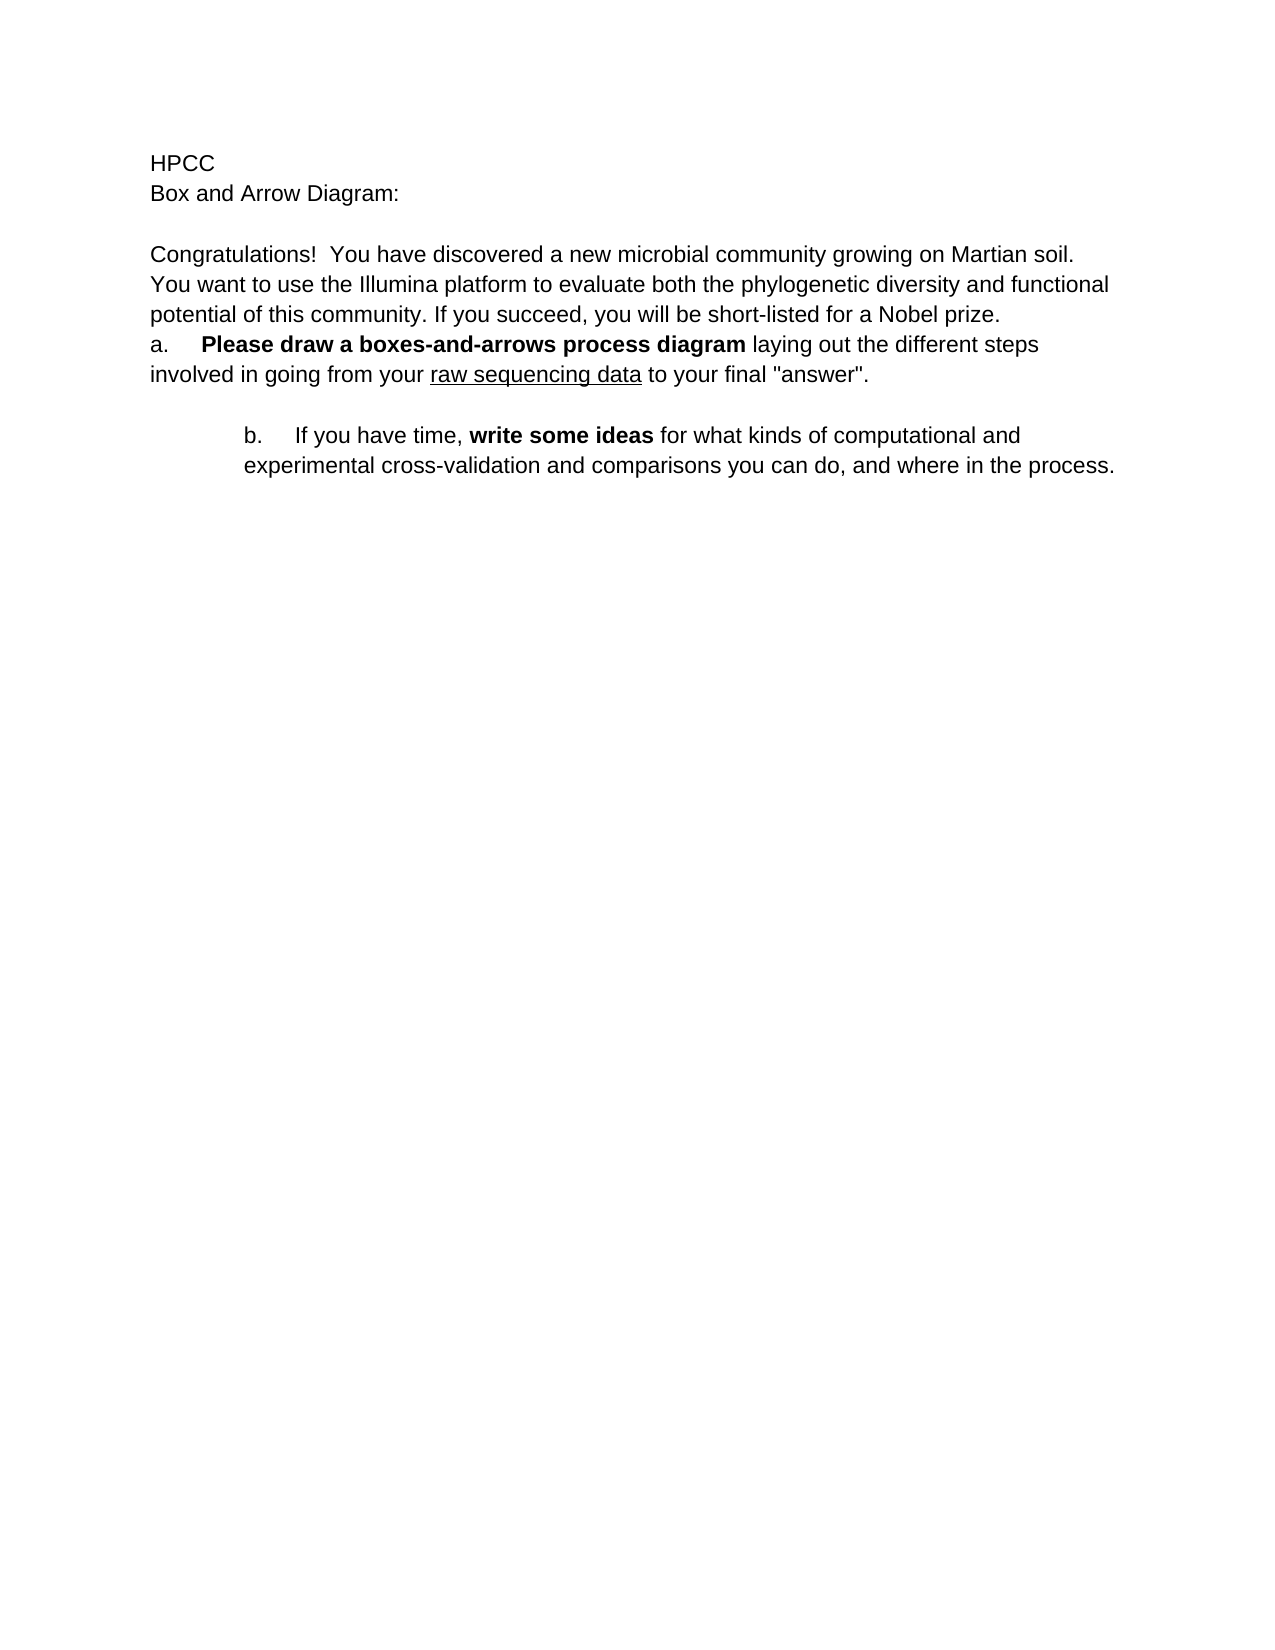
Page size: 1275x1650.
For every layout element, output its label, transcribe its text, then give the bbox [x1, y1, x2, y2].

text a. Please draw a boxes-and-arrows process diagram laying out the different steps involved in going from your raw sequencing data to your final "answer". [150, 331, 1125, 388]
text HPCC [150, 150, 1125, 176]
text Congratulations! You have discovered a new microbial community growing on Martian soil. You want to use the Illumina platform to evaluate both the phylogenetic diversity and functional potential of this community. If you succeed, you will be short-listed for a Nobel prize. [150, 241, 1125, 327]
text Box and Arrow Diagram: [150, 180, 1125, 207]
text b. If you have time, write some ideas for what kinds of computational and experimental cross-validation and comparisons you can do, and where in the process. [244, 422, 1125, 478]
